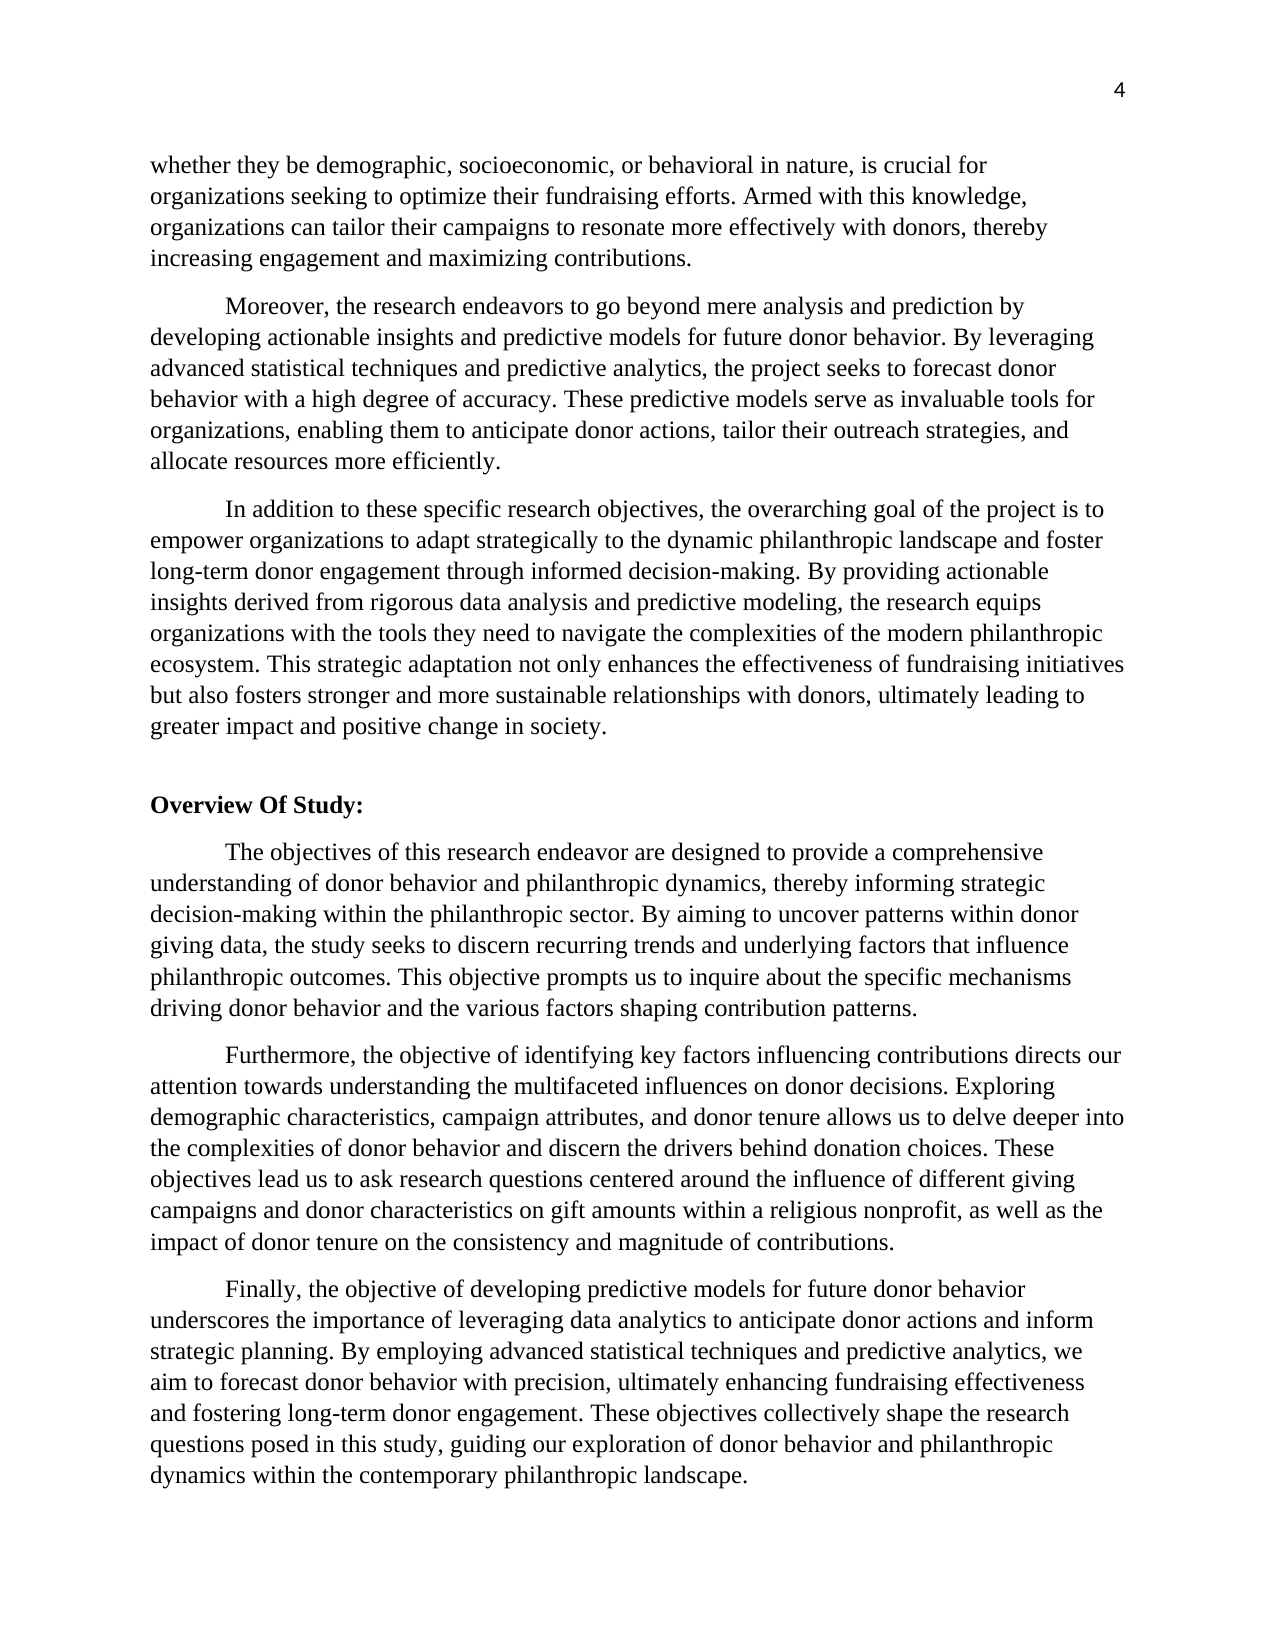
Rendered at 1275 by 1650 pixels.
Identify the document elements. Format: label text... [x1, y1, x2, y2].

text Finally, the objective of developing predictive models for future donor behavior underscores the importance of leveraging data analytics to anticipate donor actions and inform strategic planning. By employing advanced statistical techniques and predictive analytics, we aim to forecast donor behavior with precision, ultimately enhancing fundraising effectiveness and fostering long-term donor engagement. These objectives collectively shape the research questions posed in this study, guiding our exploration of donor behavior and philanthropic dynamics within the contemporary philanthropic landscape. [150, 1274, 1125, 1489]
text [150, 150, 1125, 272]
text Overview Of Study: [150, 759, 1125, 818]
text The objectives of this research endeavor are designed to provide a comprehensive understanding of donor behavior and philanthropic dynamics, thereby informing strategic decision-making within the philanthropic sector. By aiming to uncover patterns within donor giving data, the study seeks to discern recurring trends and underlying factors that influence philanthropic outcomes. This objective prompts us to inquire about the specific mechanisms driving donor behavior and the various factors shaping contribution patterns. [150, 837, 1125, 1021]
text In addition to these specific research objectives, the overarching goal of the project is to empower organizations to adapt strategically to the dynamic philanthropic landscape and foster long-term donor engagement through informed decision-making. By providing actionable insights derived from rigorous data analysis and predictive modeling, the research equips organizations with the tools they need to navigate the complexities of the modern philanthropic ecosystem. This strategic adaptation not only enhances the effectiveness of fundraising initiatives but also fosters stronger and more sustainable relationships with donors, ultimately leading to greater impact and positive change in society. [150, 494, 1125, 740]
text Moreover, the research endeavors to go beyond mere analysis and prediction by developing actionable insights and predictive models for future donor behavior. By leveraging advanced statistical techniques and predictive analytics, the project seeks to forecast donor behavior with a high degree of accuracy. These predictive models serve as invaluable tools for organizations, enabling them to anticipate donor actions, tailor their outreach strategies, and allocate resources more efficiently. [150, 291, 1125, 475]
text Furthermore, the objective of identifying key factors influencing contributions directs our attention towards understanding the multifaceted influences on donor decisions. Exploring demographic characteristics, campaign attributes, and donor tenure allows us to delve deeper into the complexities of donor behavior and discern the drivers behind donation choices. These objectives lead us to ask research questions centered around the influence of different giving campaigns and donor characteristics on gift amounts within a religious nonprofit, as well as the impact of donor tenure on the consistency and magnitude of contributions. [150, 1040, 1125, 1255]
